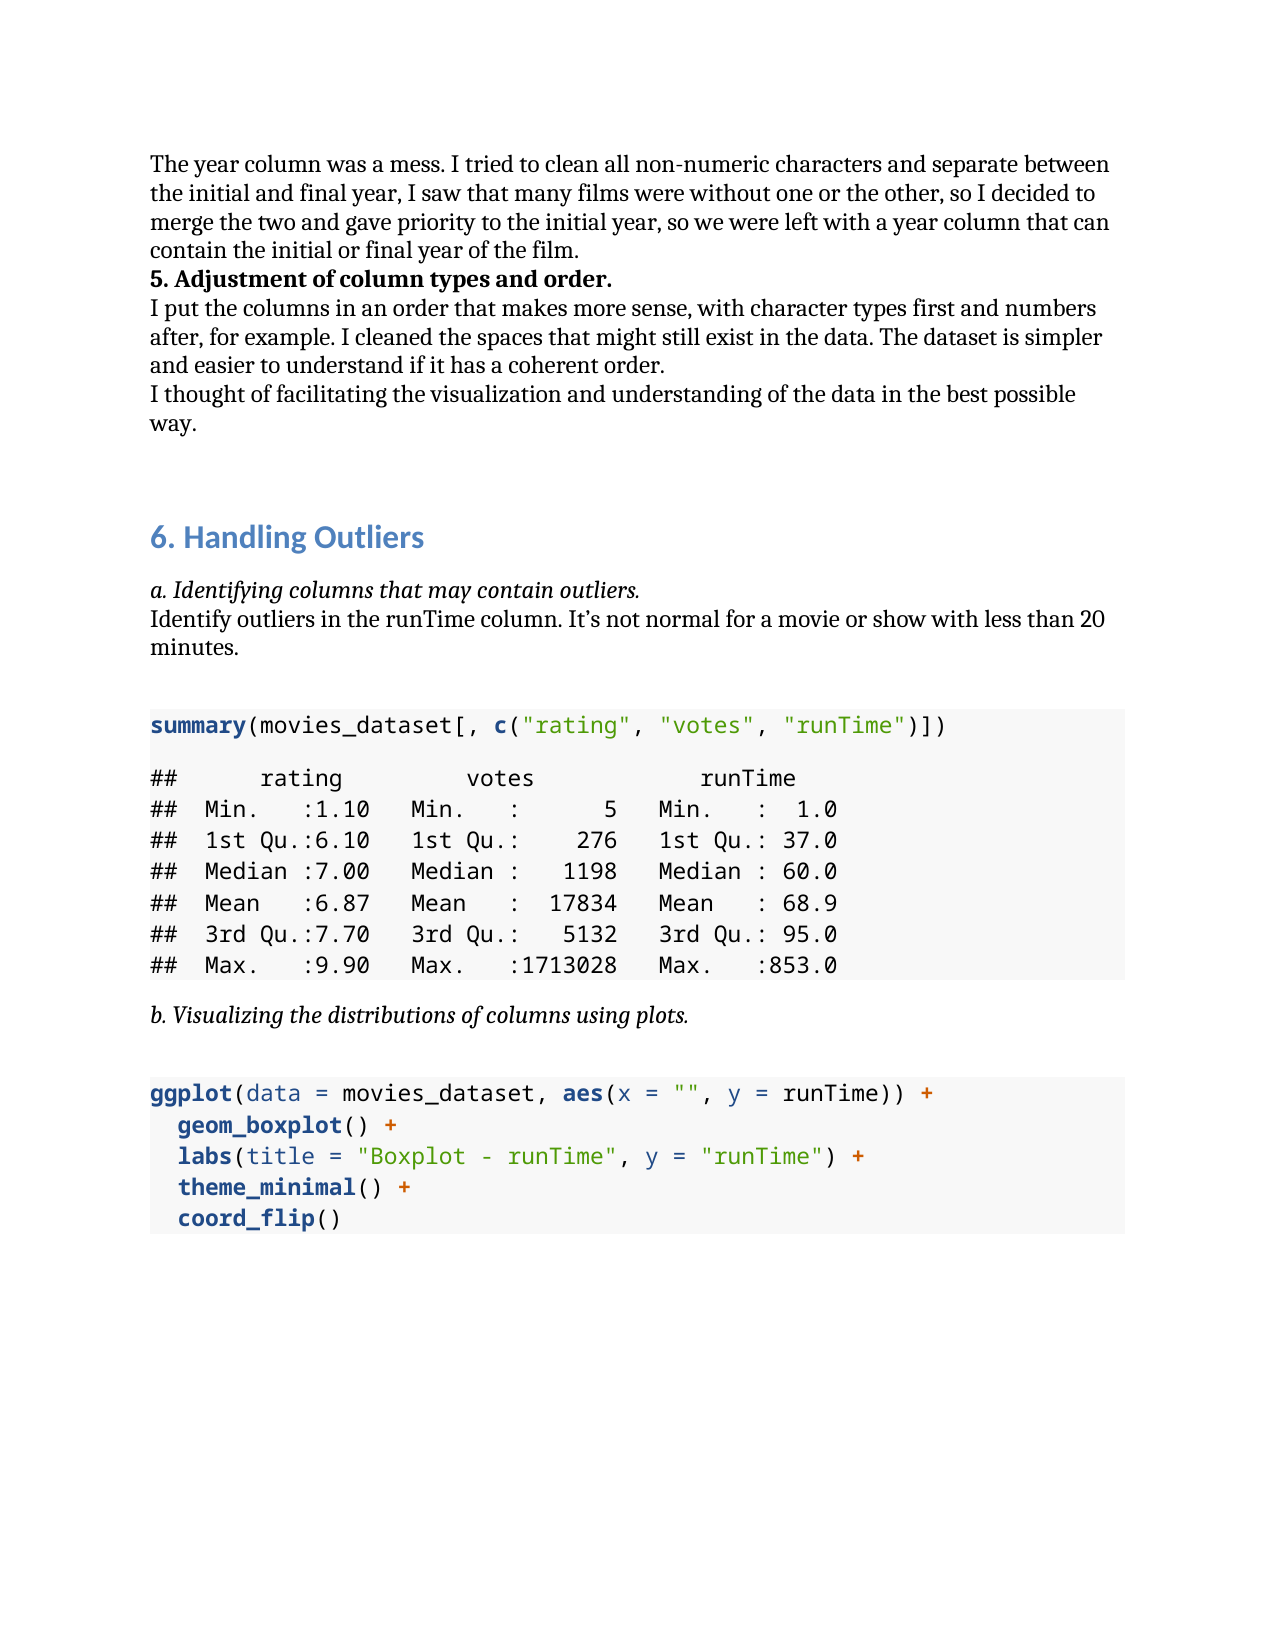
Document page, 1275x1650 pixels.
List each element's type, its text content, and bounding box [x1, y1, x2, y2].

text ggplot(data = movies_dataset, aes(x = "", y = runTime)) + geom_boxplot() + labs(title = "Boxplot - runTime", y = "runTime") + theme_minimal() + coord_flip() [150, 1077, 1125, 1234]
subtitle 6. Handling Outliers [150, 516, 1125, 557]
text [150, 150, 1125, 466]
text summary(movies_dataset[, c("rating", "votes", "runTime")]) [150, 709, 1125, 741]
text a. Identifying columns that may contain outliers. Identify outliers in the runTime column. It’s not normal for a movie or show with less than 20 minutes. [150, 576, 1125, 691]
text ## rating votes runTime ## Min. :1.10 Min. : 5 Min. : 1.0 ## 1st Qu.:6.10 1st Qu.: 276 1st Qu.: 37.0 ## Median :7.00 Median : 1198 Median : 60.0 ## Mean :6.87 Mean : 17834 Mean : 68.9 ## 3rd Qu.:7.70 3rd Qu.: 5132 3rd Qu.: 95.0 ## Max. :9.90 Max. :1713028 Max. :853.0 [150, 762, 1125, 980]
text b. Visualizing the distributions of columns using plots. [150, 1001, 1125, 1059]
